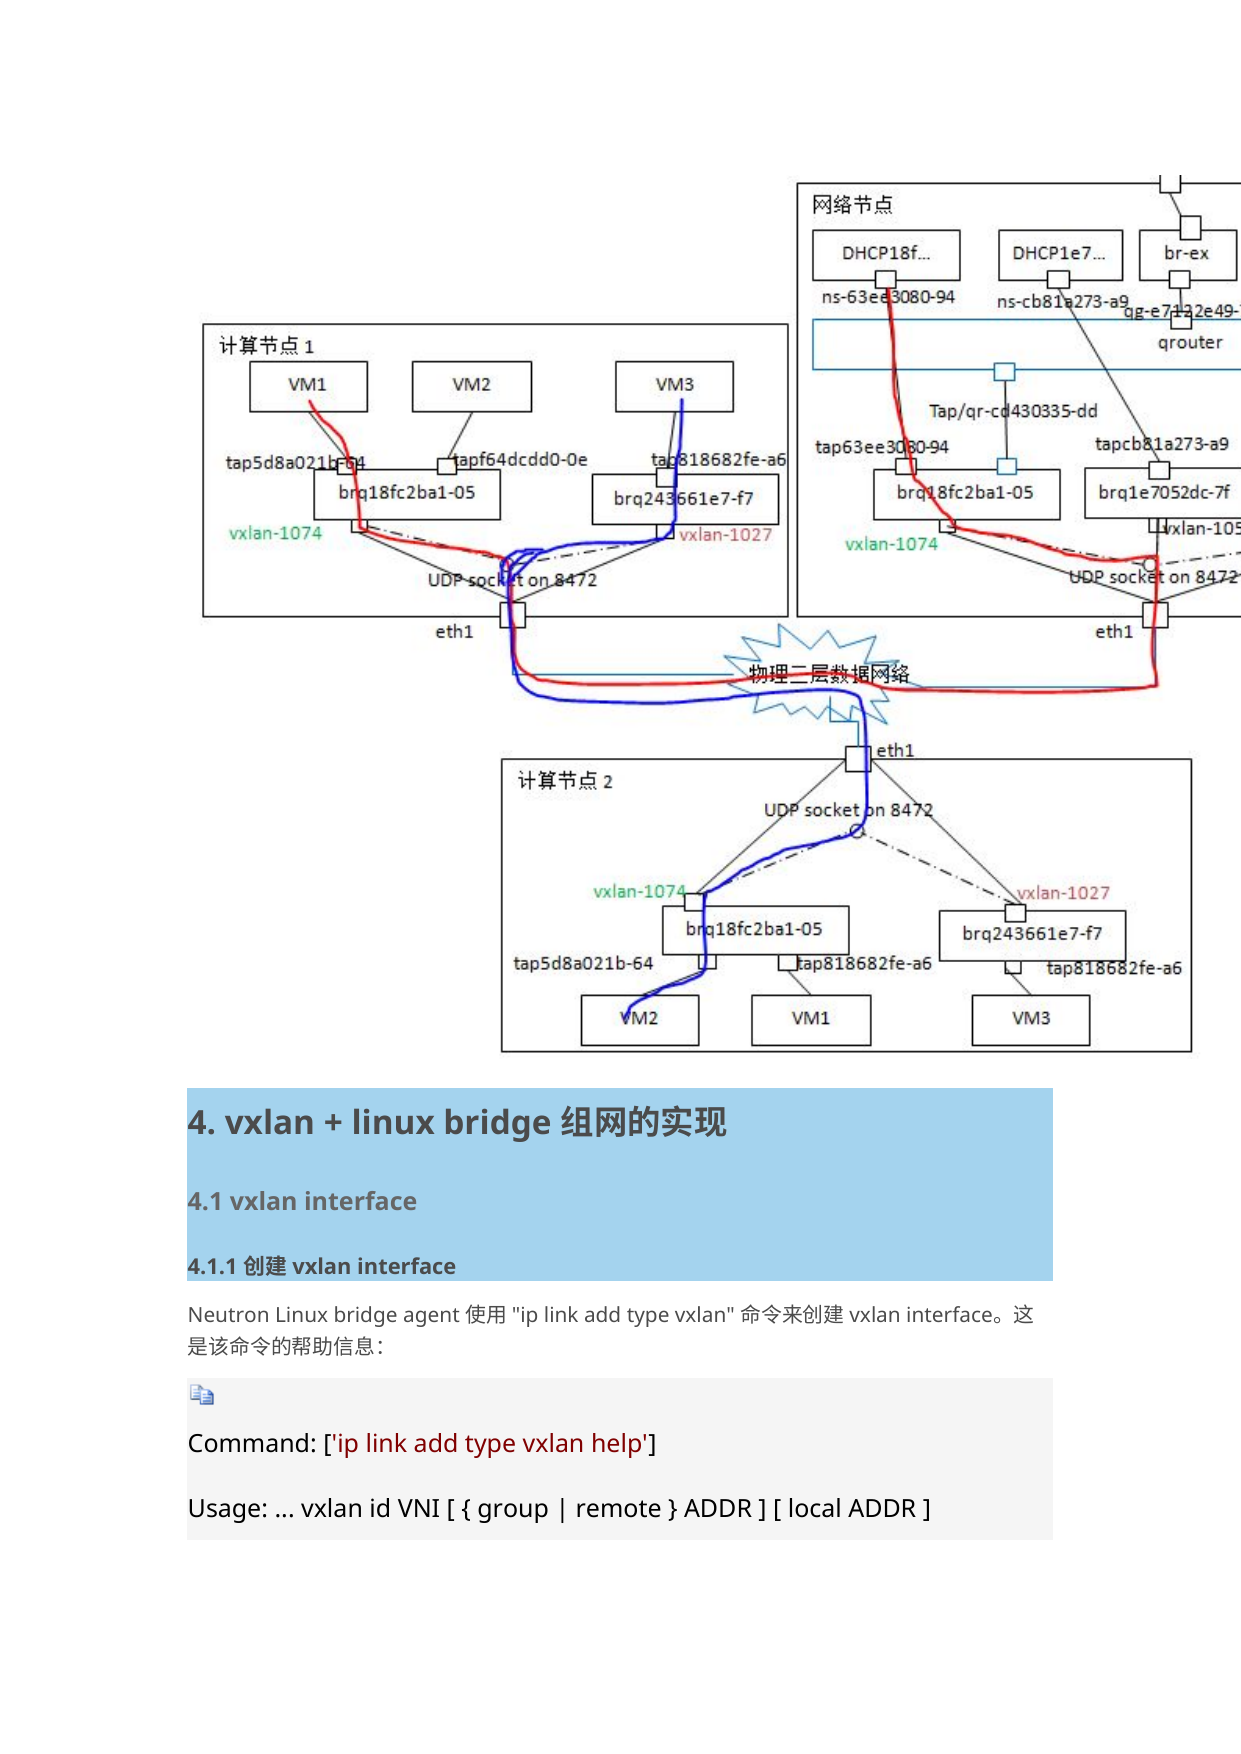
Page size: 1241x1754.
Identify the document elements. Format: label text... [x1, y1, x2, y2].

text 4.1.1 创建 vxlan interface [187, 1249, 1053, 1281]
picture [187, 1378, 219, 1410]
picture [187, 175, 1241, 1059]
text Usage: ... vxlan id VNI [ { group | remote } ADDR ] [ local ADDR ] [187, 1475, 1053, 1540]
text 4.1 vxlan interface [187, 1168, 1053, 1233]
text 4. vxlan + linux bridge 组网的实现 [187, 1088, 1053, 1153]
text Neutron Linux bridge agent 使用 "ip link add type vxlan" 命令来创建 vxlan interface。这是该命令的帮助信息： [187, 1297, 1053, 1362]
text Command: ['ip link add type vxlan help'] [187, 1410, 1053, 1475]
